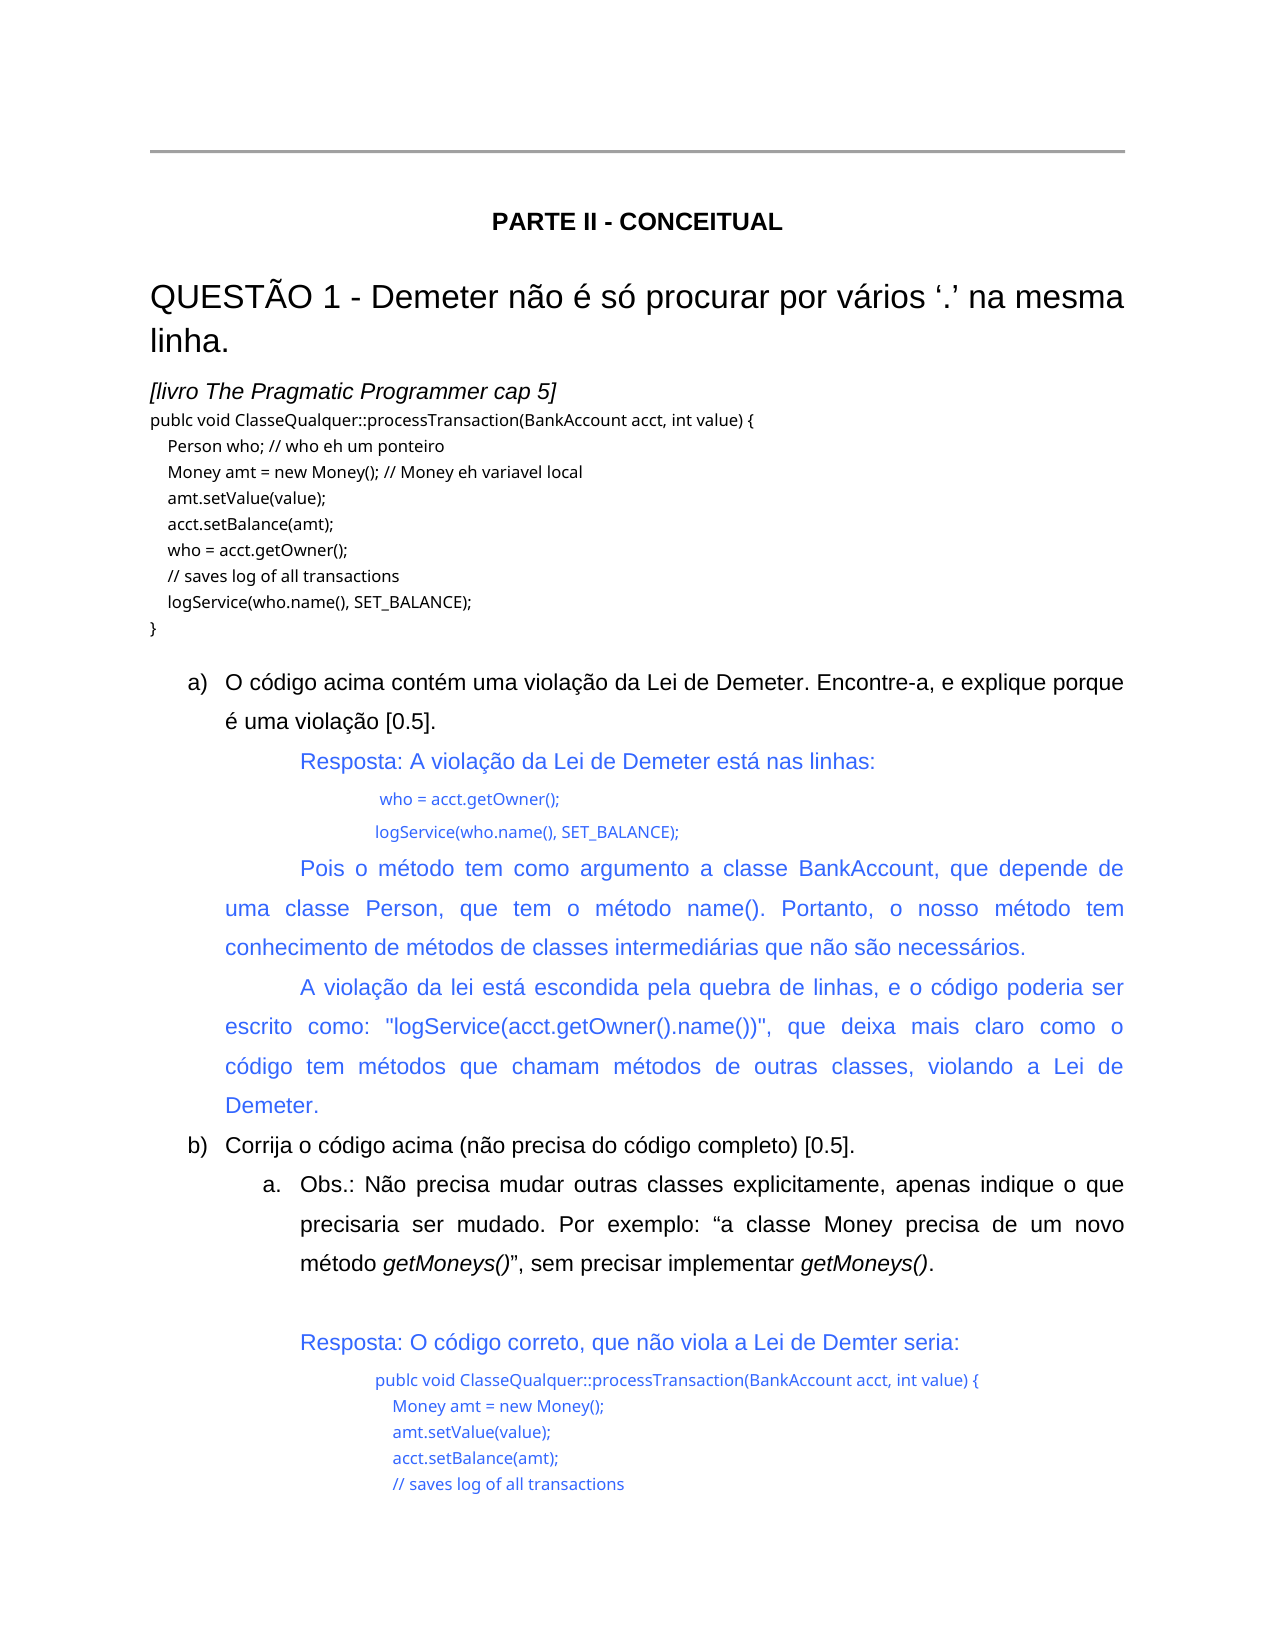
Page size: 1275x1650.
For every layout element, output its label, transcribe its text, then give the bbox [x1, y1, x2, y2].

list Obs.: Não precisa mudar outras classes explicitamente, apenas indique o que precisaria ser mudado. Por exemplo: “a classe Money precisa de um novo método getMoneys()”, sem precisar implementar getMoneys(). [262, 1171, 1125, 1276]
text PARTE II - CONCEITUAL [150, 207, 1125, 235]
list Resposta: O código correto, que não viola a Lei de Demter seria: [225, 1329, 1125, 1355]
text [livro The Pragmatic Programmer cap 5] [150, 378, 1125, 404]
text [375, 1394, 1125, 1495]
subtitle QUESTÃO 1 - Demeter não é só procurar por vários ‘.’ na mesma linha. [150, 277, 1125, 360]
list A violação da lei está escondida pela quebra de linhas, e o código poderia ser escrito como: "logService(acct.getOwner().name())", que deixa mais claro como o código tem métodos que chamam métodos de outras classes, violando a Lei de Demeter. [225, 974, 1125, 1118]
list O código acima contém uma violação da Lei de Demeter. Encontre-a, e explique porque é uma violação [0.5]. [187, 669, 1125, 734]
list Pois o método tem como argumento a classe BankAccount, que depende de uma classe Person, que tem o método name(). Portanto, o nosso método tem conhecimento de métodos de classes intermediárias que não são necessários. [225, 855, 1125, 961]
list Corrija o código acima (não precisa do código completo) [0.5]. [187, 1132, 1125, 1158]
text publc void ClasseQualquer::processTransaction(BankAccount acct, int value) { [375, 1368, 1125, 1391]
list Resposta: A violação da Lei de Demeter está nas linhas: [225, 748, 1125, 774]
list who = acct.getOwner(); [375, 787, 1125, 810]
list logService(who.name(), SET_BALANCE); [375, 821, 1125, 844]
text publc void ClasseQualquer::processTransaction(BankAccount acct, int value) { Person who; // who eh um ponteiro Money amt = new Money(); // Money eh variavel local amt.setValue(value); acct.setBalance(amt); who = acct.getOwner(); // saves log of all transactions logService(who.name(), SET_BALANCE); } [150, 408, 1125, 639]
